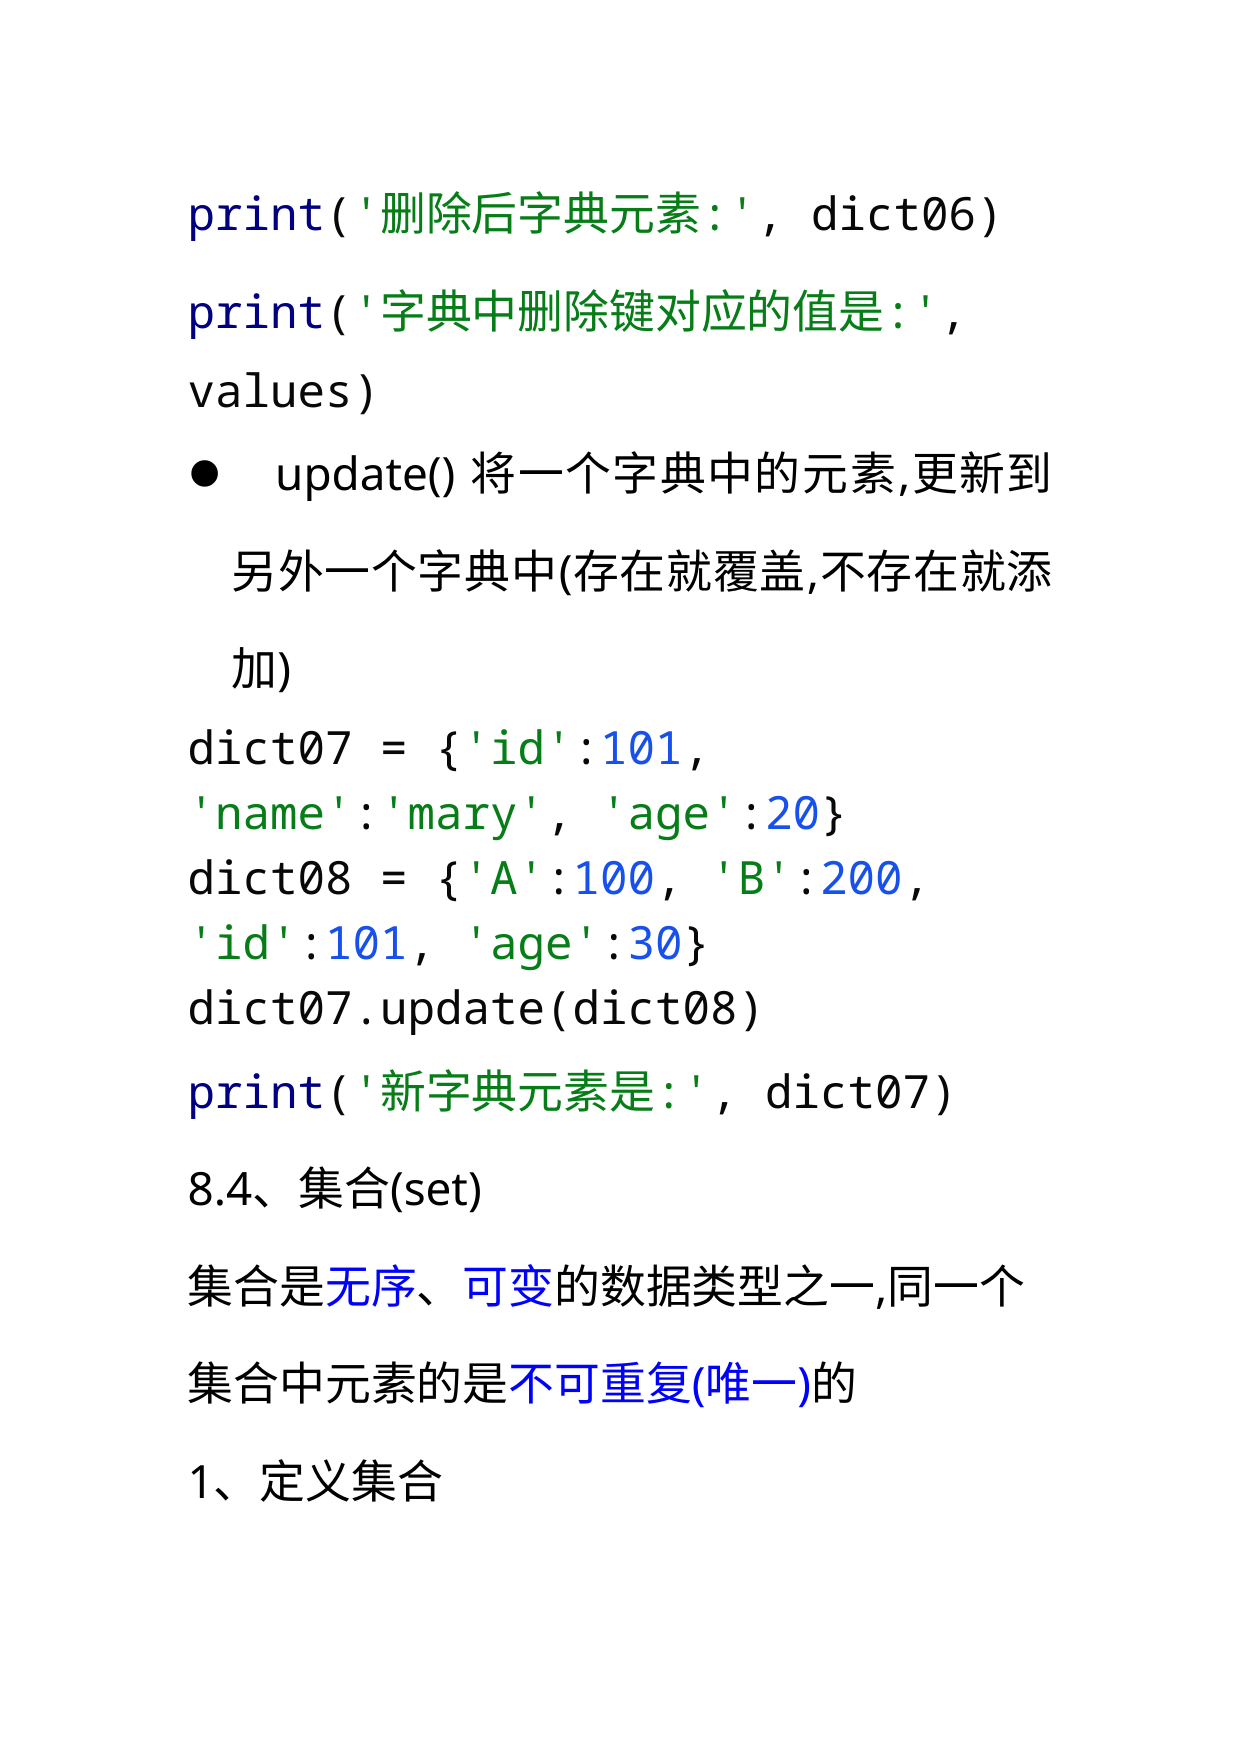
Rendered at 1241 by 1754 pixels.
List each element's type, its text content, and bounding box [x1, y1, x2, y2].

text 8.4、集合(set) [187, 1137, 1053, 1234]
text dict07 = {'id':101, 'name':'mary', 'age':20} dict08 = {'A':100, 'B':200, 'id':101, 'age':30} dict07.update(dict08) print('新字典元素是:', dict07) [187, 714, 1053, 1137]
list update() 将一个字典中的元素,更新到另外一个字典中(存在就覆盖,不存在就添加) [187, 422, 1053, 714]
text 1、定义集合 [187, 1429, 1053, 1527]
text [187, 162, 1053, 422]
text 集合是无序、可变的数据类型之一,同一个集合中元素的是不可重复(唯一)的 [187, 1234, 1053, 1429]
